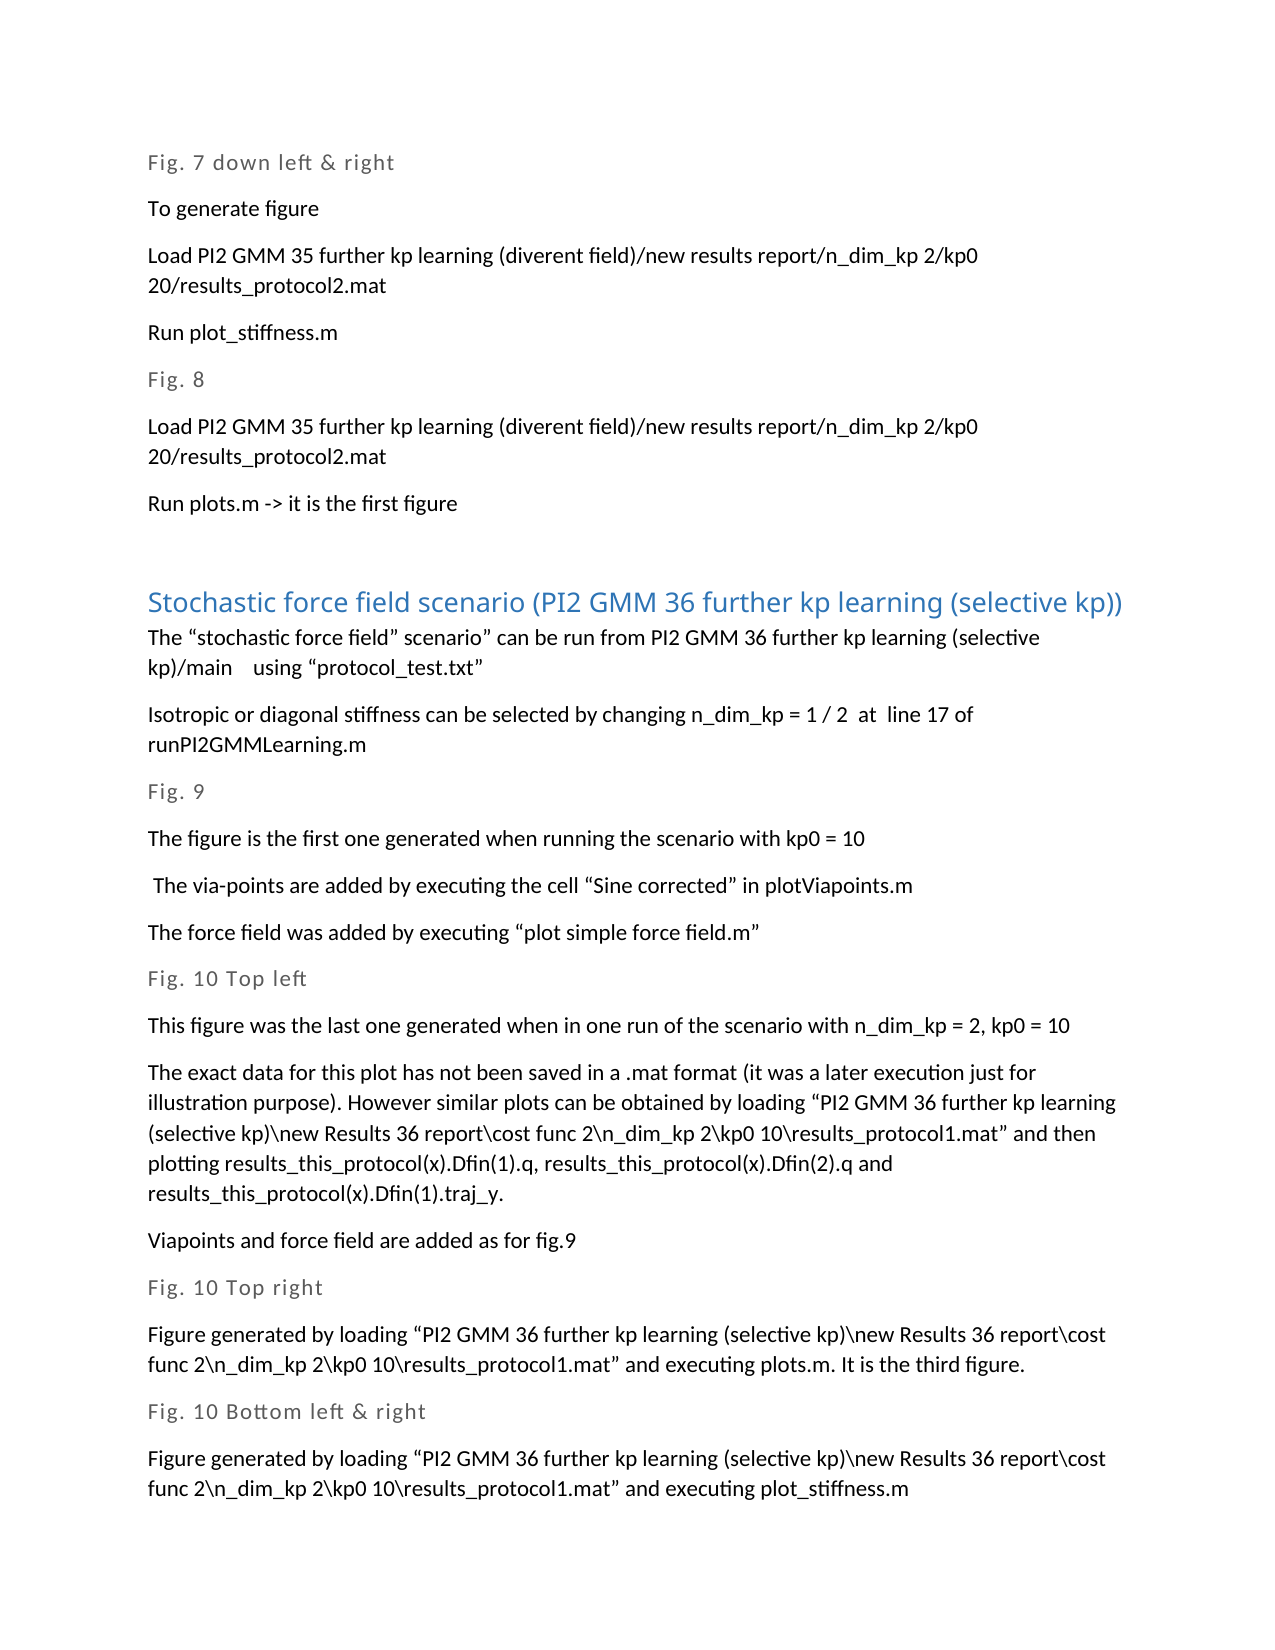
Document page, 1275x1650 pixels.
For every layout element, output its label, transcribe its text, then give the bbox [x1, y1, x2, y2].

text Run plots.m -> it is the first figure [148, 489, 1127, 517]
subtitle Stochastic force field scenario (PI2 GMM 36 further kp learning (selective kp)) [148, 583, 1127, 620]
subtitle Fig. 10 Bottom left & right [148, 1397, 1127, 1425]
text Viapoints and force field are added as for fig.9 [148, 1226, 1127, 1254]
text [148, 241, 1127, 299]
text This figure was the last one generated when in one run of the scenario with n_dim_kp = 2, kp0 = 10 [148, 1011, 1127, 1039]
text The figure is the first one generated when running the scenario with kp0 = 10 [148, 824, 1127, 852]
text The via-points are added by executing the cell “Sine corrected” in plotViapoints.m [148, 871, 1127, 899]
text The force field was added by executing “plot simple force field.m” [148, 918, 1127, 946]
subtitle Fig. 7 down left & right [148, 148, 1127, 176]
text The exact data for this plot has not been saved in a .mat format (it was a later execution just for illustration purpose). However similar plots can be obtained by loading “PI2 GMM 36 further kp learning (selective kp)\new Results 36 report\cost func 2\n_dim_kp 2\kp0 10\results_protocol1.mat” and then plotting results_this_protocol(x).Dfin(1).q, results_this_protocol(x).Dfin(2).q and results_this_protocol(x).Dfin(1).traj_y. [148, 1058, 1127, 1207]
text Figure generated by loading “PI2 GMM 36 further kp learning (selective kp)\new Results 36 report\cost func 2\n_dim_kp 2\kp0 10\results_protocol1.mat” and executing plot_stiffness.m [148, 1444, 1127, 1502]
text Figure generated by loading “PI2 GMM 36 further kp learning (selective kp)\new Results 36 report\cost func 2\n_dim_kp 2\kp0 10\results_protocol1.mat” and executing plots.m. It is the third figure. [148, 1320, 1127, 1378]
subtitle Fig. 9 [148, 777, 1127, 805]
subtitle Fig. 8 [148, 365, 1127, 393]
text Load PI2 GMM 35 further kp learning (diverent field)/new results report/n_dim_kp 2/kp0 20/results_protocol2.mat [148, 412, 1127, 470]
subtitle Fig. 10 Top left [148, 964, 1127, 992]
text The “stochastic force field” scenario” can be run from PI2 GMM 36 further kp learning (selective kp)/main using “protocol_test.txt” [148, 623, 1127, 681]
text To generate figure [148, 194, 1127, 222]
text Run plot_stiffness.m [148, 318, 1127, 346]
subtitle Fig. 10 Top right [148, 1273, 1127, 1301]
text Isotropic or diagonal stiffness can be selected by changing n_dim_kp = 1 / 2 at line 17 of runPI2GMMLearning.m [148, 700, 1127, 758]
